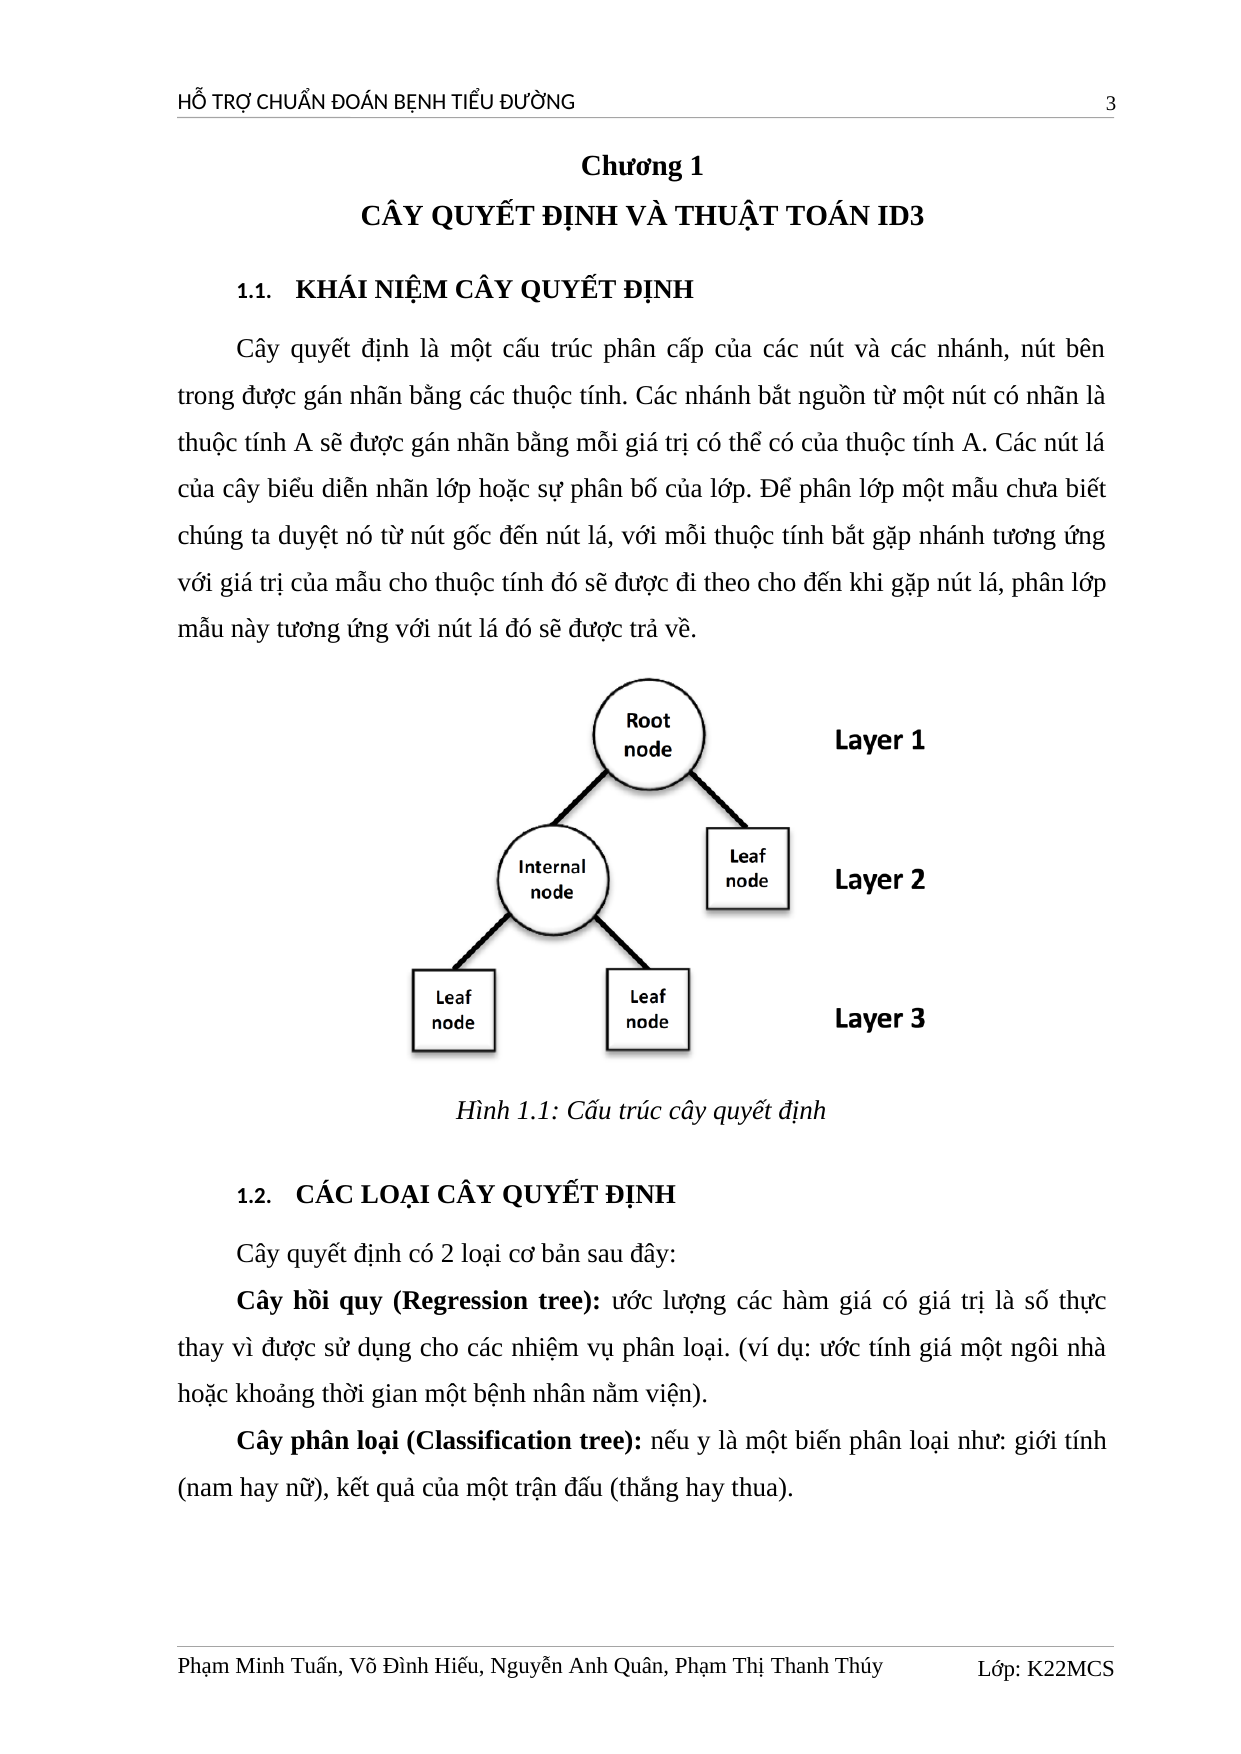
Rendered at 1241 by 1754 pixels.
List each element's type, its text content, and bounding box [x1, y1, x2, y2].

subtitle CÁC LOẠI CÂY QUYẾT ĐỊNH [236, 1178, 1107, 1209]
text Cây phân loại (Classification tree): nếu y là một biến phân loại như: giới tính (nam hay nữ), kết quả của một trận đấu (thắng hay thua). [177, 1424, 1107, 1502]
text Cây hồi quy (Regression tree): ước lượng các hàm giá có giá trị là số thực thay vì được sử dụng cho các nhiệm vụ phân loại. (ví dụ: ước tính giá một ngôi nhà hoặc khoảng thời gian một bệnh nhân nằm viện). [177, 1284, 1107, 1409]
text Cây quyết định là một cấu trúc phân cấp của các nút và các nhánh, nút bên trong được gán nhãn bằng các thuộc tính. Các nhánh bắt nguồn từ một nút có nhãn là thuộc tính A sẽ được gán nhãn bằng mỗi giá trị có thể có của thuộc tính A. Các nút lá của cây biểu diễn nhãn lớp hoặc sự phân bố của lớp. Để phân lớp một mẫu chưa biết chúng ta duyệt nó từ nút gốc đến nút lá, với mỗi thuộc tính bắt gặp nhánh tương ứng với giá trị của mẫu cho thuộc tính đó sẽ được đi theo cho đến khi gặp nút lá, phân lớp mẫu này tương ứng với nút lá đó sẽ được trả về. [177, 332, 1107, 644]
subtitle KHÁI NIỆM CÂY QUYẾT ĐỊNH [236, 273, 1107, 304]
text Hình 1.1: Cấu trúc cây quyết định [177, 1094, 1107, 1126]
subtitle CÂY QUYẾT ĐỊNH VÀ THUẬT TOÁN ID3 [177, 198, 1107, 232]
picture [379, 659, 965, 1068]
subtitle Chương 1 [177, 148, 1107, 181]
text Cây quyết định có 2 loại cơ bản sau đây: [177, 1238, 1107, 1269]
